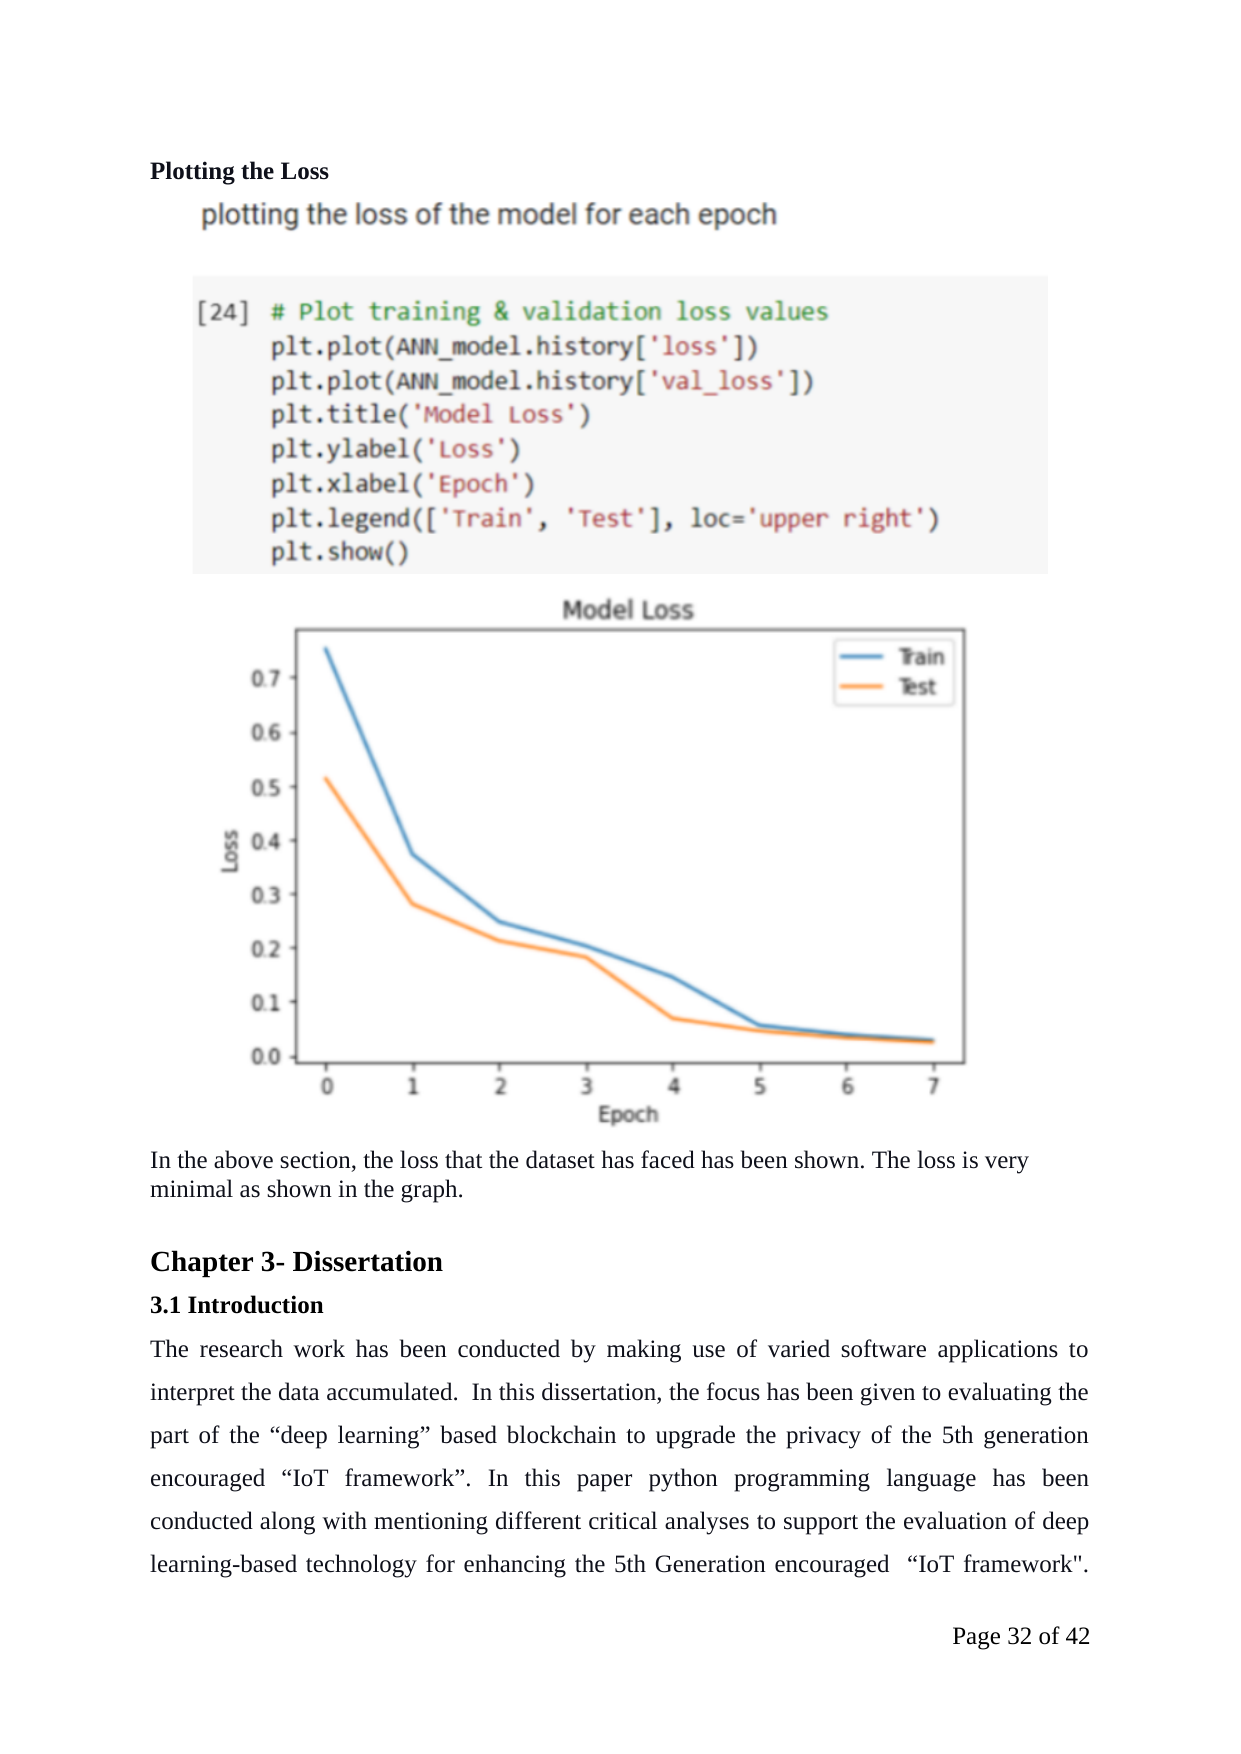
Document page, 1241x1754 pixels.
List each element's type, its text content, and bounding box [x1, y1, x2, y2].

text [150, 1334, 1090, 1578]
picture [192, 191, 1048, 574]
text Plotting the Loss [150, 156, 1090, 185]
subtitle 3.1 Introduction [150, 1291, 1090, 1319]
subtitle Chapter 3- Dissertation [150, 1244, 1090, 1278]
text In the above section, the loss that the dataset has faced has been shown. The loss is very minimal as shown in the graph. [150, 1145, 1090, 1203]
picture [215, 579, 1025, 1139]
